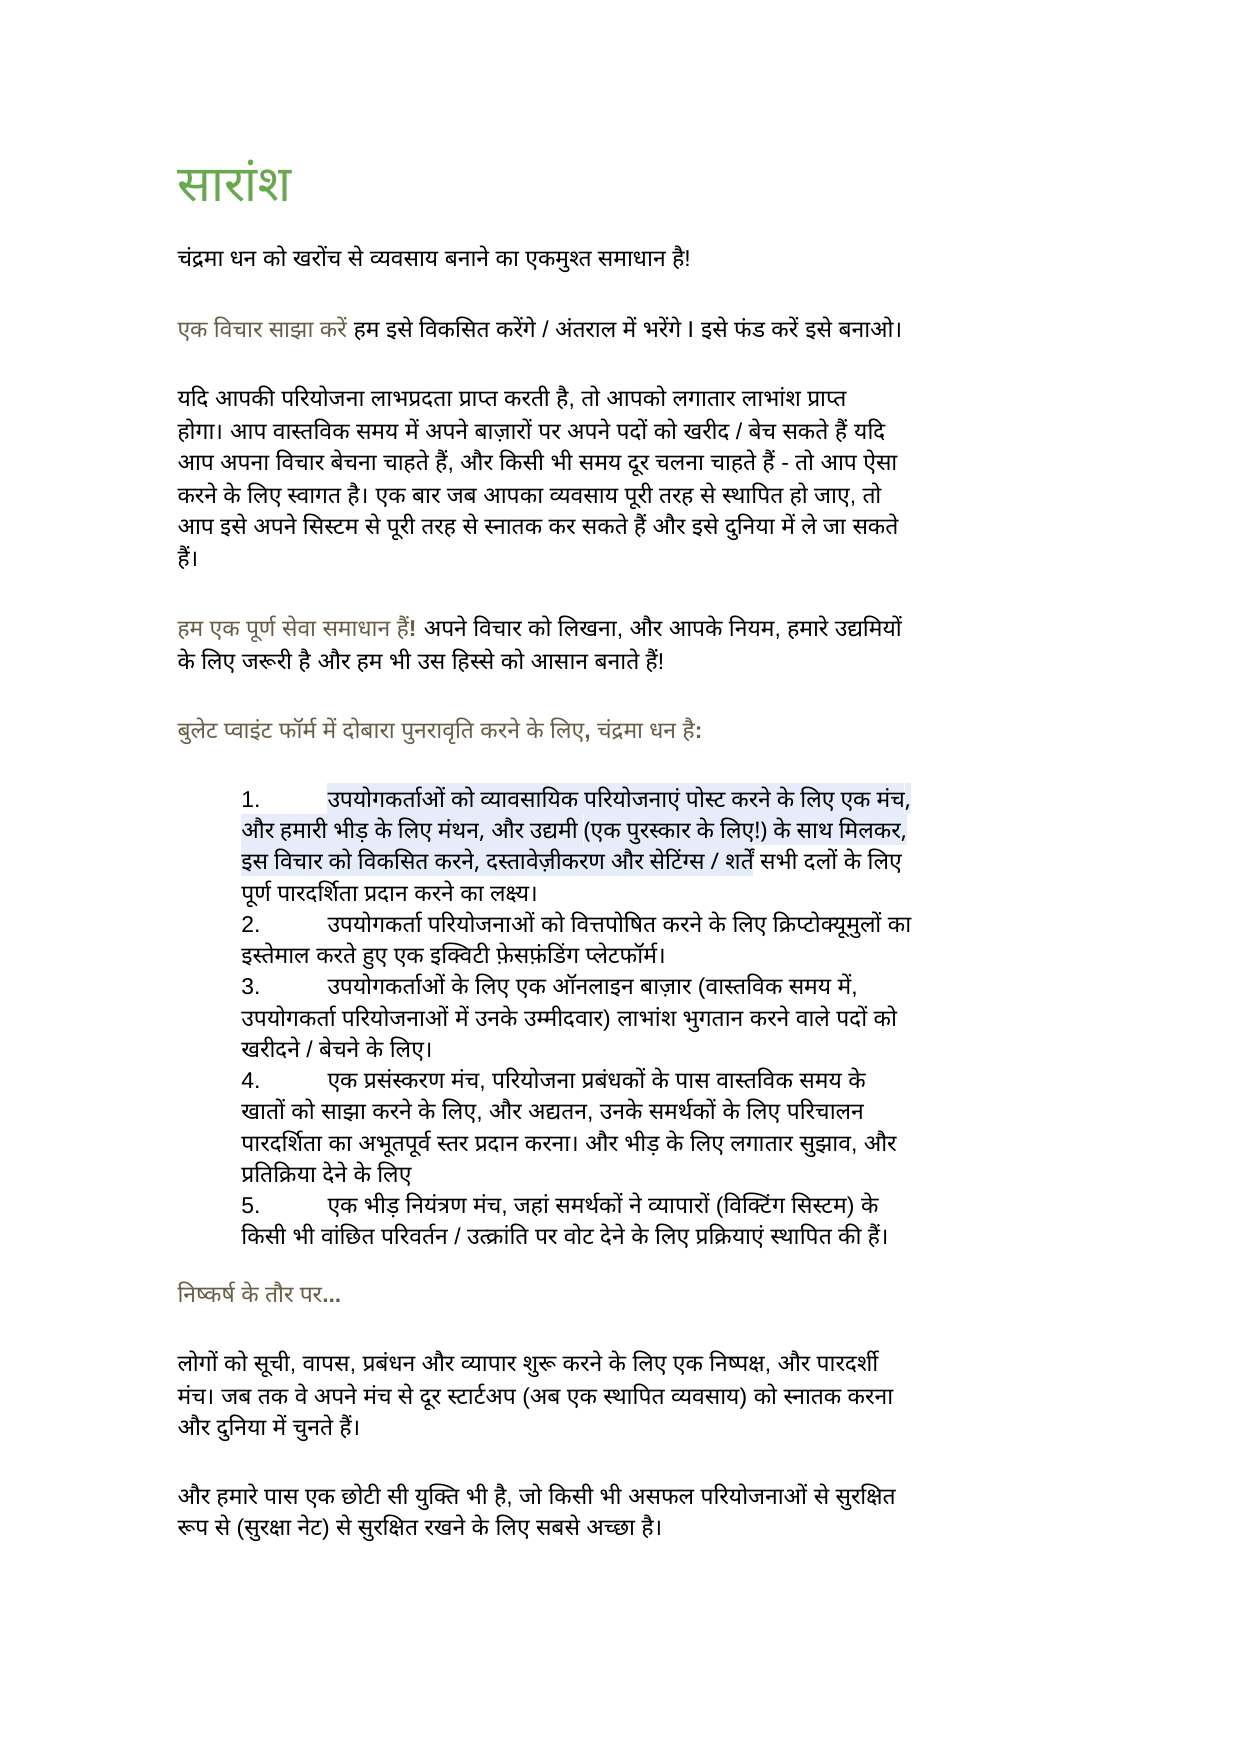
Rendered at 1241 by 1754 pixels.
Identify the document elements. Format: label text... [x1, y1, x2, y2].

list उपयोगकर्ताओं को व्यावसायिक परियोजनाएं पोस्ट करने के लिए एक मंच, और हमारी भीड़ के लिए मंथन, और उद्यमी (एक पुरस्कार के लिए!) के साथ मिलकर, इस विचार को विकसित करने, दस्तावेज़ीकरण और सेटिंग्स / शर्तें सभी दलों के लिए पूर्ण पारदर्शिता प्रदान करने का लक्ष्य। [241, 783, 914, 908]
text चंद्रमा धन को खरोंच से व्यवसाय बनाने का एकमुश्त समाधान है! [177, 242, 914, 273]
text एक विचार साझा करें हम इसे विकसित करेंगे / अंतराल में भरेंगे I इसे फंड करें इसे बनाओ। [177, 311, 914, 344]
text हम एक पूर्ण सेवा समाधान हैं! अपने विचार को लिखना, और आपके नियम, हमारे उद्यमियों के लिए जरूरी है और हम भी उस हिस्से को आसान बनाते हैं! [177, 610, 914, 676]
text लोगों को सूची, वापस, प्रबंधन और व्यापार शुरू करने के लिए एक निष्पक्ष, और पारदर्शी मंच। जब तक वे अपने मंच से दूर स्टार्टअप (अब एक स्थापित व्यवसाय) को स्नातक करना और दुनिया में चुनते हैं। [177, 1347, 914, 1442]
text यदि आपकी परियोजना लाभप्रदता प्राप्त करती है, तो आपको लगातार लाभांश प्राप्त होगा। आप वास्तविक समय में अपने बाज़ारों पर अपने पदों को खरीद / बेच सकते हैं यदि आप अपना विचार बेचना चाहते हैं, और किसी भी समय दूर चलना चाहते हैं - तो आप ऐसा करने के लिए स्वागत है। एक बार जब आपका व्यवसाय पूरी तरह से स्थापित हो जाए, तो आप इसे अपने सिस्टम से पूरी तरह से स्नातक कर सकते हैं और इसे दुनिया में ले जा सकते हैं। [177, 381, 914, 573]
text और हमारे पास एक छोटी सी युक्ति भी है, जो किसी भी असफल परियोजनाओं से सुरक्षित रूप से (सुरक्षा नेट) से सुरक्षित रखने के लिए सबसे अच्छा है। [177, 1480, 914, 1542]
list उपयोगकर्ता परियोजनाओं को वित्तपोषित करने के लिए क्रिप्टोक्यूमुलों का इस्तेमाल करते हुए एक इक्विटी फ़ेसफ़ंडिंग प्लेटफॉर्म। [241, 908, 914, 970]
text सारांश [177, 148, 914, 216]
list उपयोगकर्ताओं के लिए एक ऑनलाइन बाज़ार (वास्तविक समय में, उपयोगकर्ता परियोजनाओं में उनके उम्मीदवार) लाभांश भुगतान करने वाले पदों को खरीदने / बेचने के लिए। [241, 970, 914, 1064]
text निष्कर्ष के तौर पर... [177, 1278, 914, 1309]
list एक भीड़ नियंत्रण मंच, जहां समर्थकों ने व्यापारों (विक्टिंग सिस्टम) के किसी भी वांछित परिवर्तन / उत्क्रांति पर वोट देने के लिए प्रक्रियाएं स्थापित की हैं। [241, 1189, 914, 1251]
text बुलेट प्वाइंट फॉर्म में दोबारा पुनरावृति करने के लिए, चंद्रमा धन है: [177, 714, 914, 745]
list एक प्रसंस्करण मंच, परियोजना प्रबंधकों के पास वास्तविक समय के खातों को साझा करने के लिए, और अद्यतन, उनके समर्थकों के लिए परिचालन पारदर्शिता का अभूतपूर्व स्तर प्रदान करना। और भीड़ के लिए लगातार सुझाव, और प्रतिक्रिया देने के लिए [241, 1064, 914, 1189]
